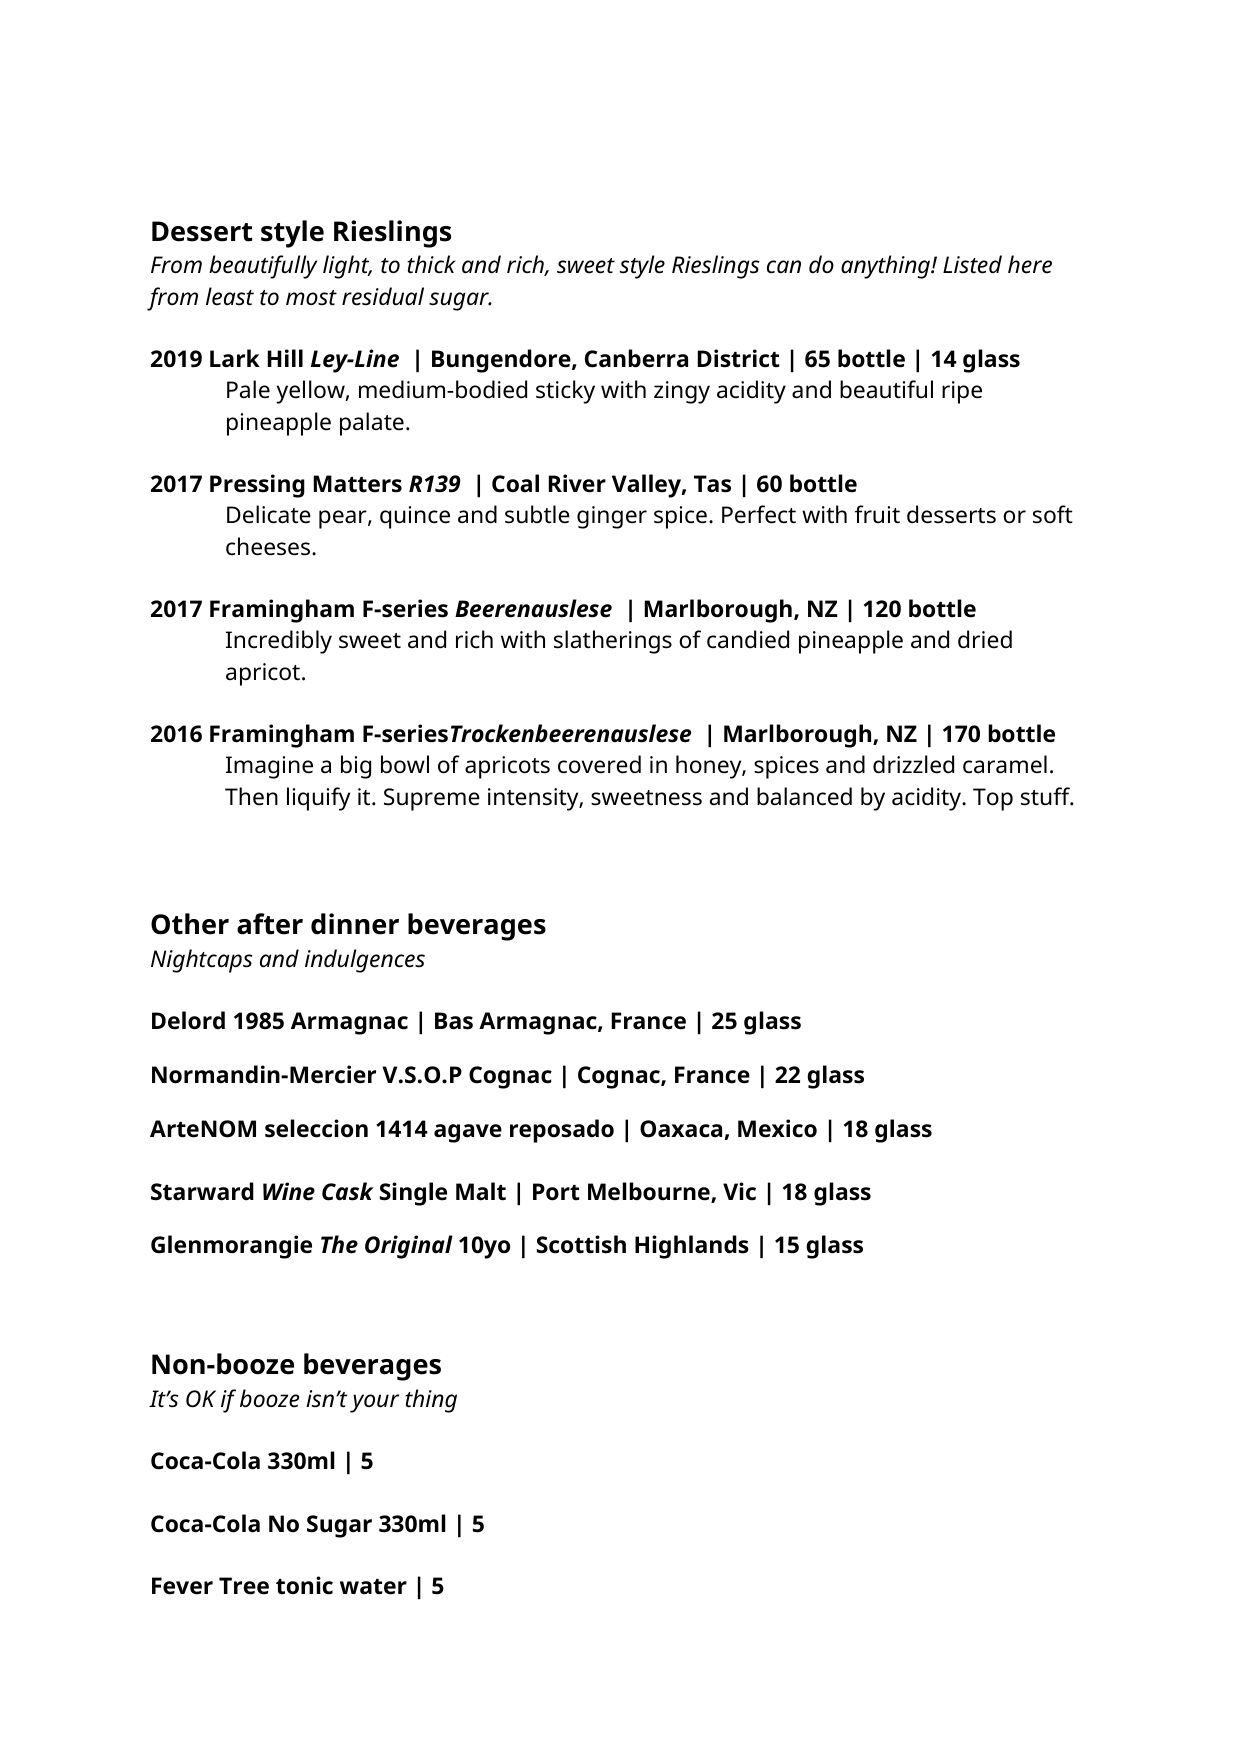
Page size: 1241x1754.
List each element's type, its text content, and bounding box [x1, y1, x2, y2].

text Normandin-Mercier V.S.O.P Cognac | Cognac, France | 22 glass [150, 1059, 1090, 1090]
text Delicate pear, quince and subtle ginger spice. Perfect with fruit desserts or soft cheeses. [225, 499, 1090, 562]
text Glenmorangie The Original 10yo | Scottish Highlands | 15 glass [150, 1229, 1090, 1261]
text From beautifully light, to thick and rich, sweet style Rieslings can do anything! Listed here from least to most residual sugar. [150, 249, 1090, 312]
text 2019 Lark Hill Ley-Line | Bungendore, Canberra District | 65 bottle | 14 glass [150, 343, 1090, 374]
text Starward Wine Cask Single Malt | Port Melbourne, Vic | 18 glass [150, 1175, 1090, 1207]
text Delord 1985 Armagnac | Bas Armagnac, France | 25 glass [150, 1005, 1090, 1036]
text It’s OK if booze isn’t your thing [150, 1383, 1090, 1414]
text Imagine a big bowl of apricots covered in honey, spices and drizzled caramel. Then liquify it. Supreme intensity, sweetness and balanced by acidity. Top stuff. [225, 749, 1090, 812]
text Nightcaps and indulgences [150, 942, 1090, 974]
text ArteNOM seleccion 1414 agave reposado | Oaxaca, Mexico | 18 glass [150, 1113, 1090, 1144]
text Coca-Cola 330ml | 5 [150, 1445, 1090, 1476]
text 2017 Framingham F-series Beerenauslese | Marlborough, NZ | 120 bottle [150, 593, 1090, 624]
text Fever Tree tonic water | 5 [150, 1570, 1090, 1601]
text Pale yellow, medium-bodied sticky with zingy acidity and beautiful ripe pineapple palate. [225, 374, 1090, 437]
text Incredibly sweet and rich with slatherings of candied pineapple and dried apricot. [225, 624, 1090, 687]
text 2017 Pressing Matters R139 | Coal River Valley, Tas | 60 bottle [150, 468, 1090, 499]
text 2016 Framingham F-seriesTrockenbeerenauslese | Marlborough, NZ | 170 bottle [150, 718, 1090, 749]
text Non-booze beverages [150, 1346, 1090, 1383]
text Dessert style Rieslings [150, 212, 1090, 249]
text Other after dinner beverages [150, 906, 1090, 942]
text Coca-Cola No Sugar 330ml | 5 [150, 1508, 1090, 1539]
